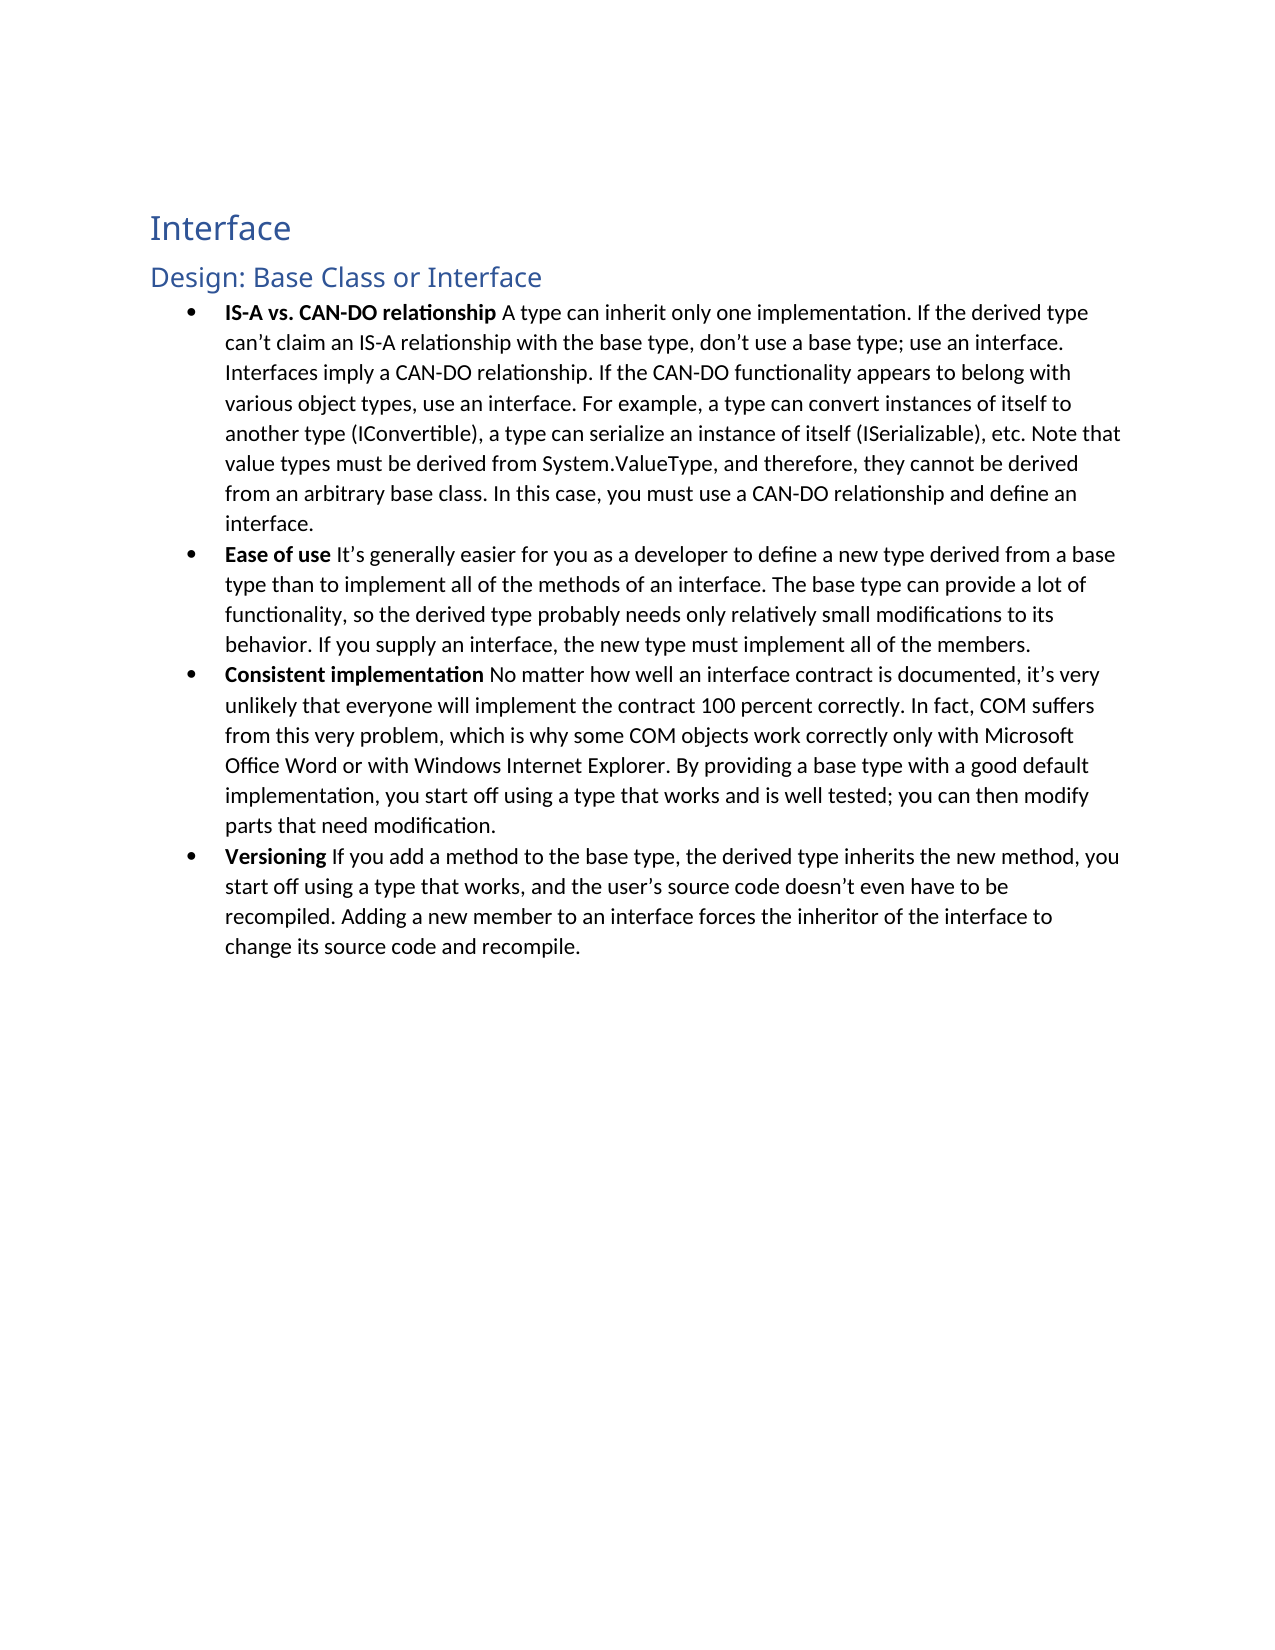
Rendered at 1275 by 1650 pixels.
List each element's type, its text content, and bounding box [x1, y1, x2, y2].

list Consistent implementation No matter how well an interface contract is documented, it’s very unlikely that everyone will implement the contract 100 percent correctly. In fact, COM suffers from this very problem, which is why some COM objects work correctly only with Microsoft Office Word or with Windows Internet Explorer. By providing a base type with a good default implementation, you start off using a type that works and is well tested; you can then modify parts that need modification. [187, 661, 1125, 840]
list Ease of use It’s generally easier for you as a developer to define a new type derived from a base type than to implement all of the methods of an interface. The base type can provide a lot of functionality, so the derived type probably needs only relatively small modifications to its behavior. If you supply an interface, the new type must implement all of the members. [187, 540, 1125, 658]
list IS-A vs. CAN-DO relationship A type can inherit only one implementation. If the derived type can’t claim an IS-A relationship with the base type, don’t use a base type; use an interface. Interfaces imply a CAN-DO relationship. If the CAN-DO functionality appears to belong with various object types, use an interface. For example, a type can convert instances of itself to another type (IConvertible), a type can serialize an instance of itself (ISerializable), etc. Note that value types must be derived from System.ValueType, and therefore, they cannot be derived from an arbitrary base class. In this case, you must use a CAN-DO relationship and define an interface. [187, 298, 1125, 538]
subtitle Interface [150, 205, 1125, 251]
list Versioning If you add a method to the base type, the derived type inherits the new method, you start off using a type that works, and the user’s source code doesn’t even have to be recompiled. Adding a new member to an interface forces the inheritor of the interface to change its source code and recompile. [187, 842, 1125, 961]
subtitle Design: Base Class or Interface [150, 258, 1125, 295]
